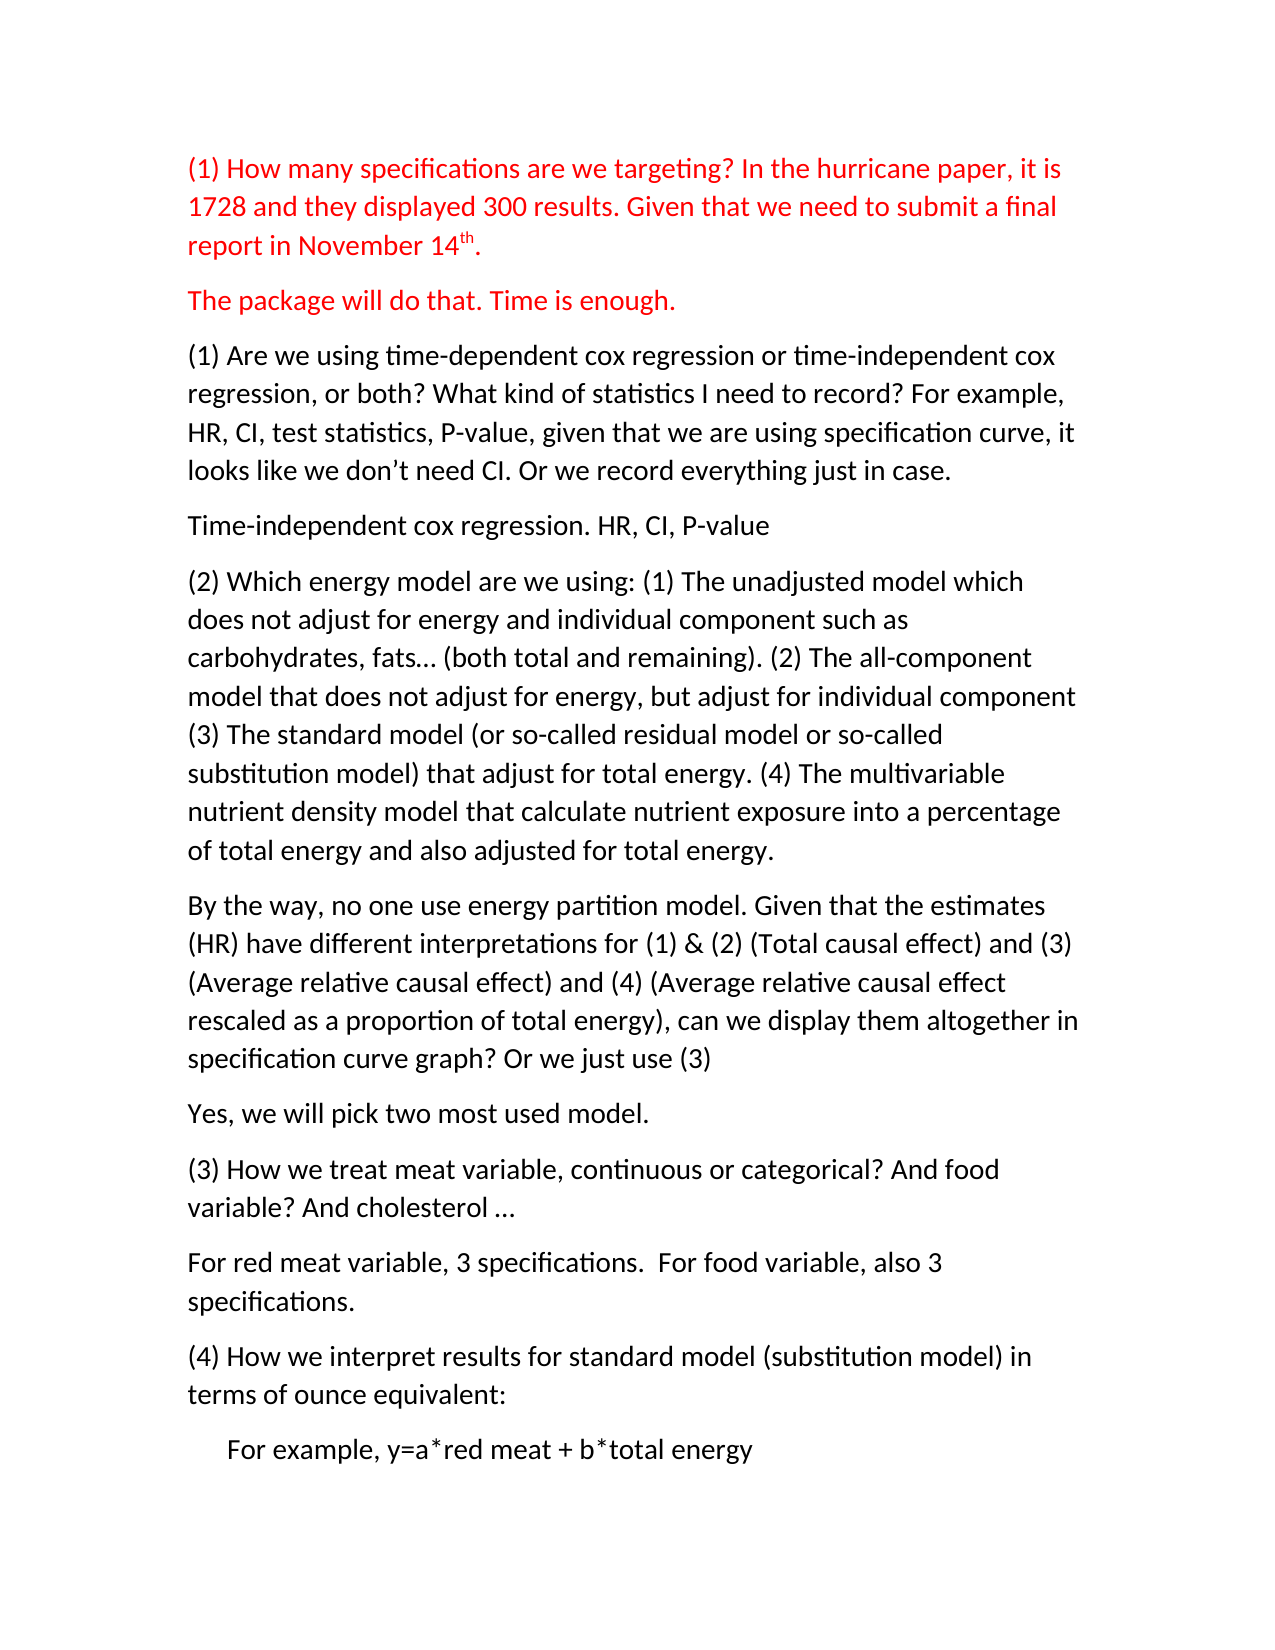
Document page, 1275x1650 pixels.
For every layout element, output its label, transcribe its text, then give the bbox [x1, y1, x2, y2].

text (3) How we treat meat variable, continuous or categorical? And food variable? And cholesterol … [187, 1151, 1087, 1225]
text For example, y=a*red meat + b*total energy [187, 1431, 1087, 1467]
text (1) Are we using time-dependent cox regression or time-independent cox regression, or both? What kind of statistics I need to record? For example, HR, CI, test statistics, P-value, given that we are using specification curve, it looks like we don’t need CI. Or we record everything just in case. [187, 337, 1087, 488]
text By the way, no one use energy partition model. Given that the estimates (HR) have different interpretations for (1) & (2) (Total causal effect) and (3) (Average relative causal effect) and (4) (Average relative causal effect rescaled as a proportion of total energy), can we display them altogether in specification curve graph? Or we just use (3) [187, 887, 1087, 1076]
text The package will do that. Time is enough. [187, 282, 1087, 318]
text (4) How we interpret results for standard model (substitution model) in terms of ounce equivalent: [187, 1338, 1087, 1412]
text Time-independent cox regression. HR, CI, P-value [187, 507, 1087, 543]
text For red meat variable, 3 specifications. For food variable, also 3 specifications. [187, 1244, 1087, 1318]
text (2) Which energy model are we using: (1) The unadjusted model which does not adjust for energy and individual component such as carbohydrates, fats… (both total and remaining). (2) The all-component model that does not adjust for energy, but adjust for individual component (3) The standard model (or so-called residual model or so-called substitution model) that adjust for total energy. (4) The multivariable nutrient density model that calculate nutrient exposure into a percentage of total energy and also adjusted for total energy. [187, 563, 1087, 867]
text (1) How many specifications are we targeting? In the hurricane paper, it is 1728 and they displayed 300 results. Given that we need to submit a final report in November 14th. [187, 150, 1087, 262]
text Yes, we will pick two most used model. [187, 1096, 1087, 1131]
